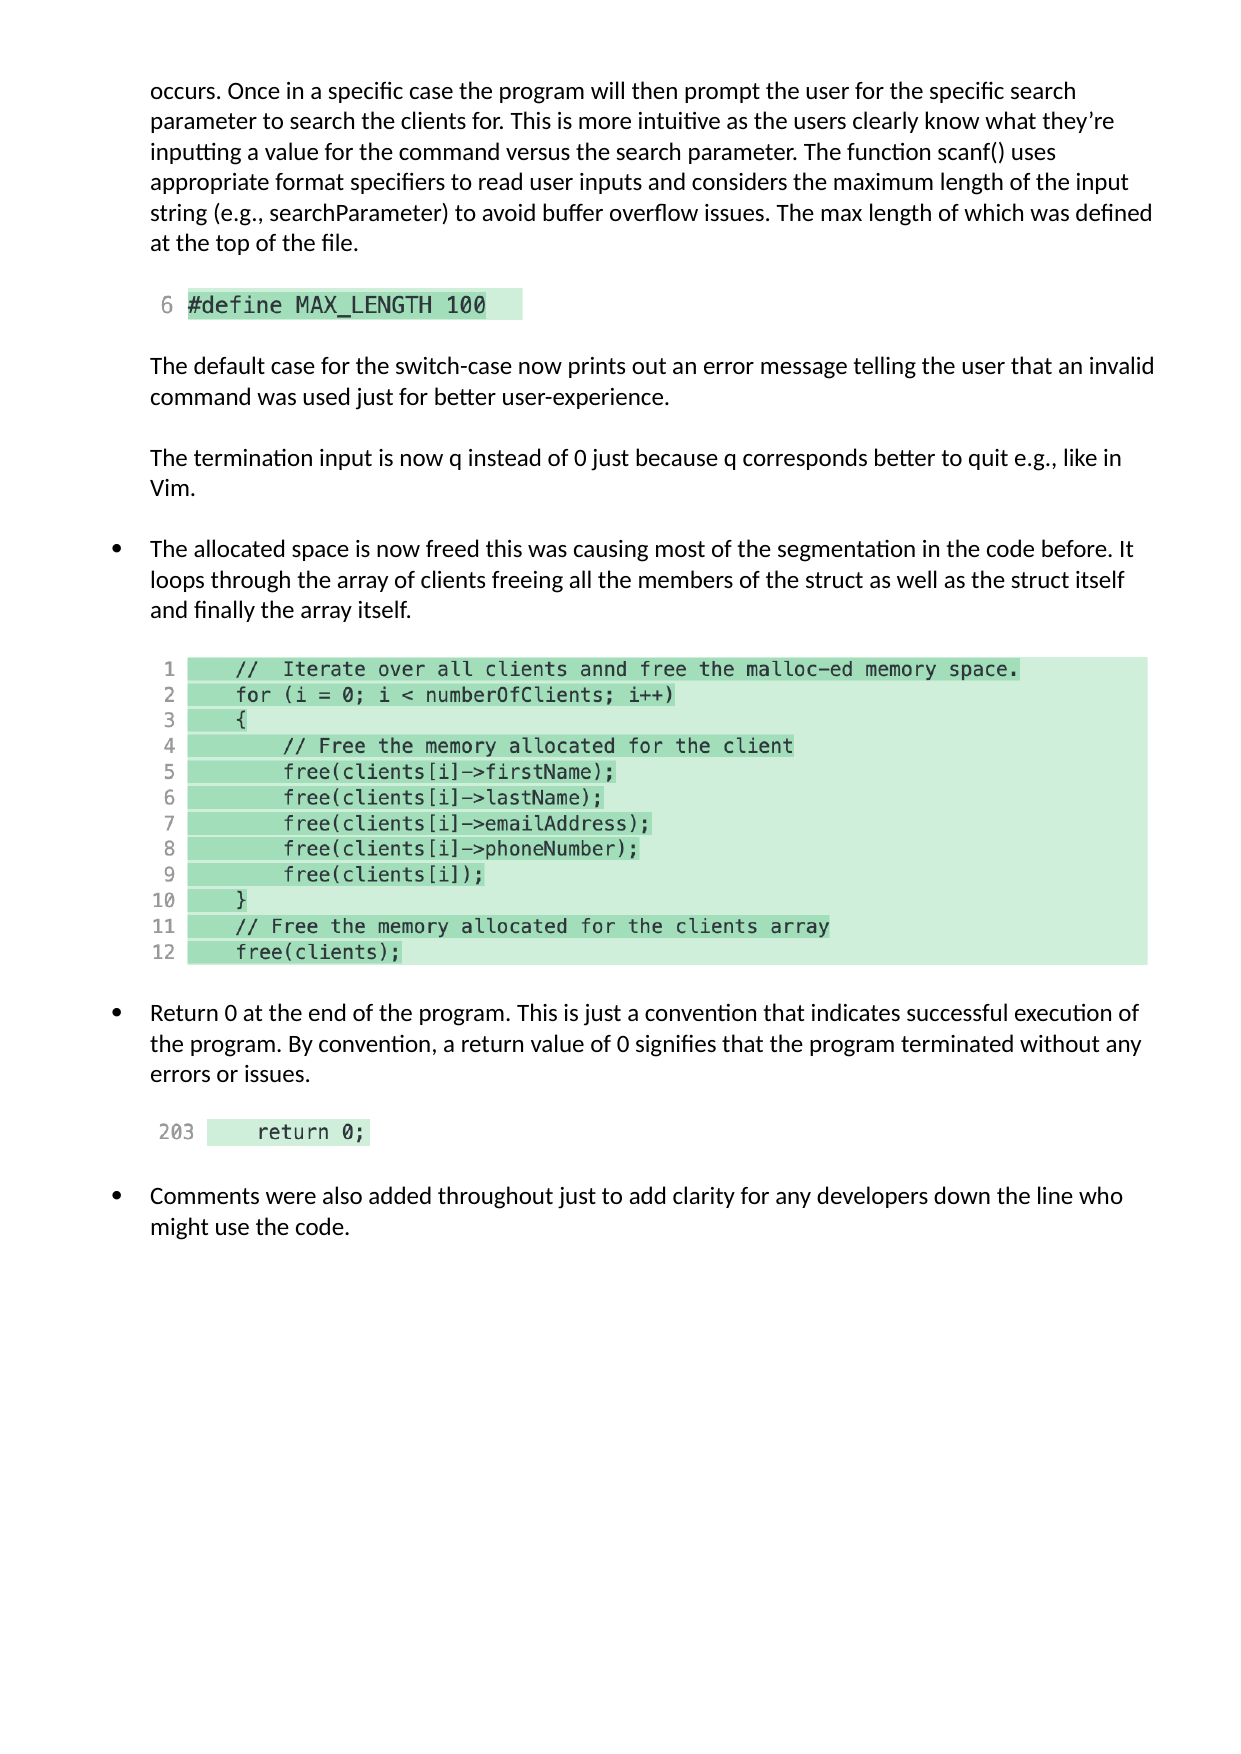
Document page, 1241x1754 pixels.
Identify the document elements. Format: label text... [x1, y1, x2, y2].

picture [150, 288, 523, 320]
list Comments were also added throughout just to add clarity for any developers down the line who might use the code. [112, 1181, 1165, 1242]
picture [150, 655, 1148, 967]
list Return 0 at the end of the program. This is just a convention that indicates successful execution of the program. By convention, a return value of 0 signifies that the program terminated without any errors or issues. [112, 997, 1165, 1089]
text The termination input is now q instead of 0 just because q corresponds better to quit e.g., like in Vim. [150, 442, 1165, 503]
text The default case for the switch-case now prints out an error message telling the user that an invalid command was used just for better user-experience. [150, 350, 1165, 411]
picture [150, 1119, 370, 1146]
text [150, 75, 1165, 258]
list The allocated space is now freed this was causing most of the segmentation in the code before. It loops through the array of clients freeing all the members of the struct as well as the struct itself and finally the array itself. [112, 533, 1165, 625]
